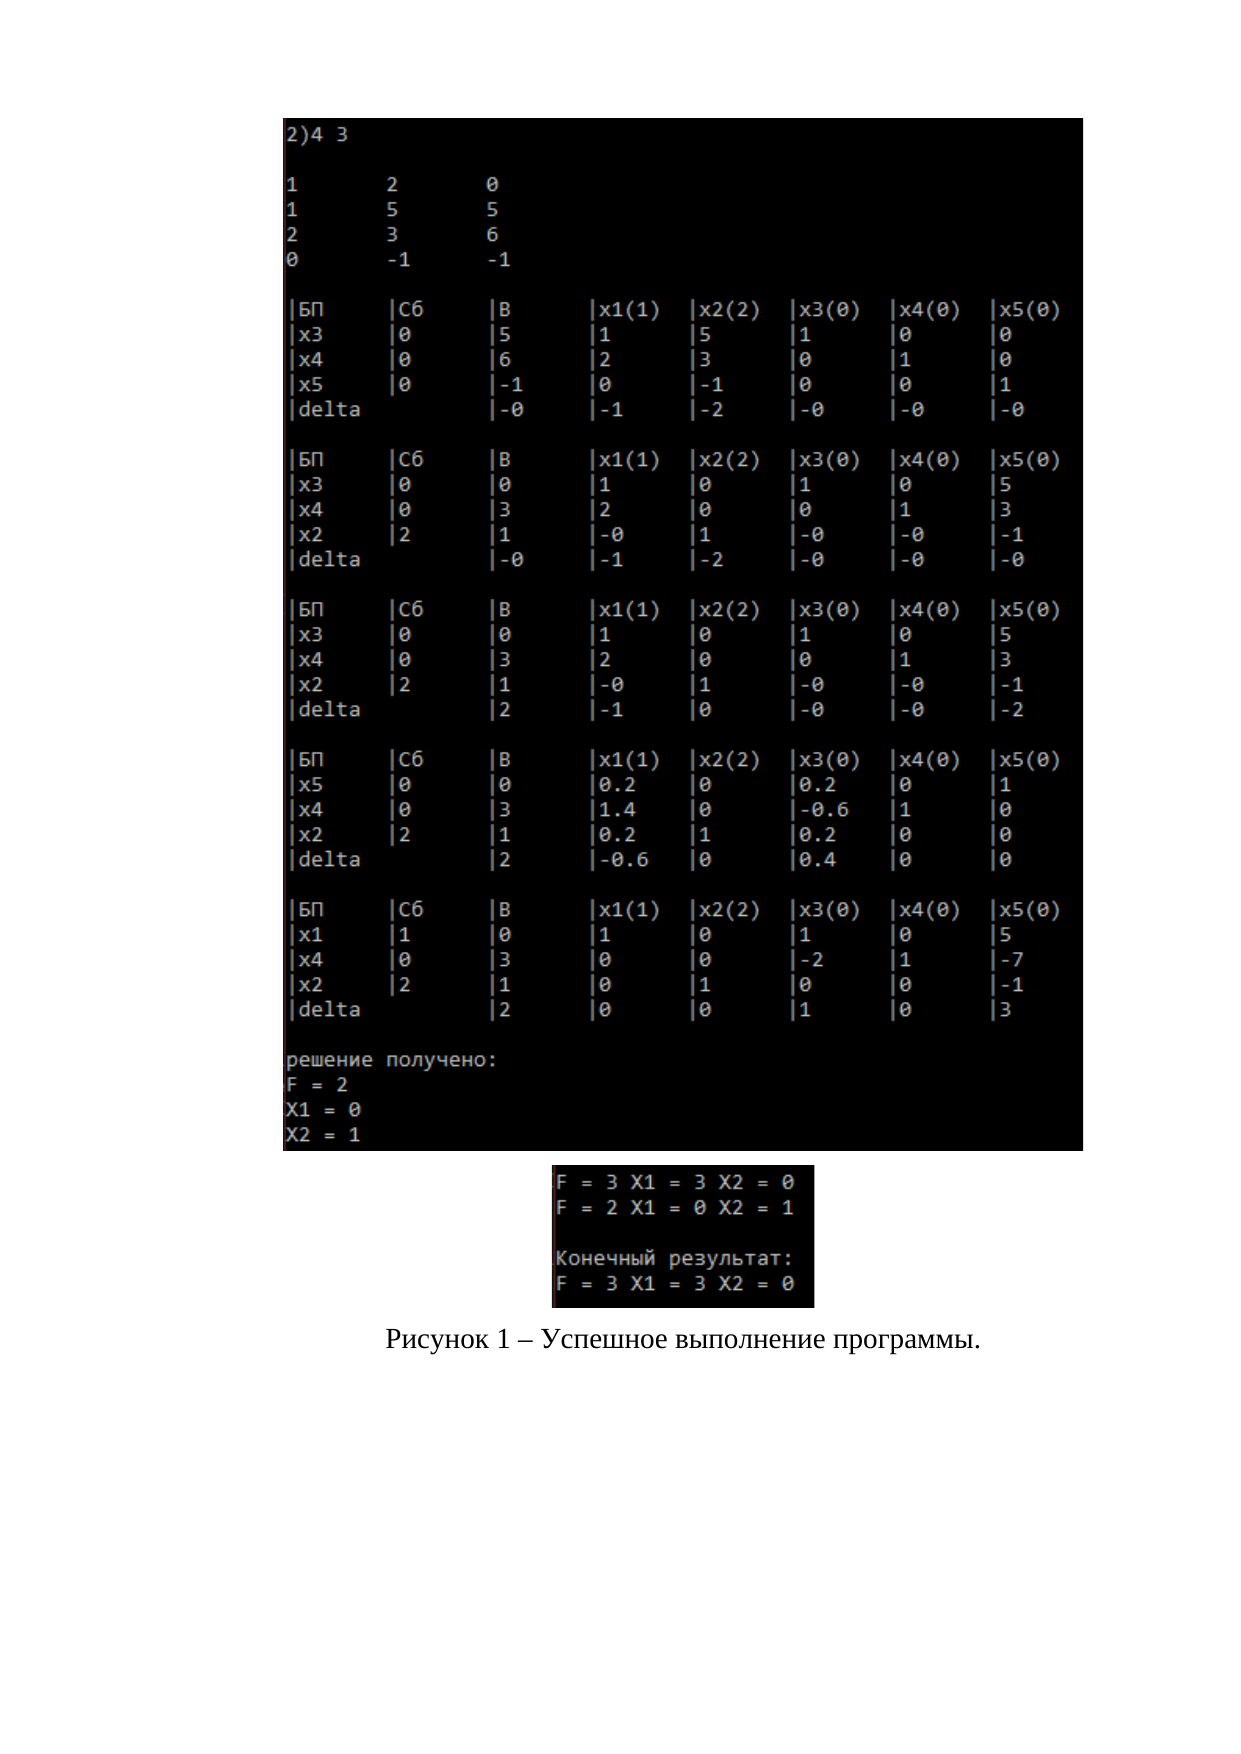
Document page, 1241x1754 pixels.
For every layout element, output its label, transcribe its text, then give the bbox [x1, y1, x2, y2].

picture [283, 118, 1084, 1151]
text Рисунок 1 – Успешное выполнение программы. [215, 1321, 1152, 1355]
picture [551, 1165, 815, 1308]
